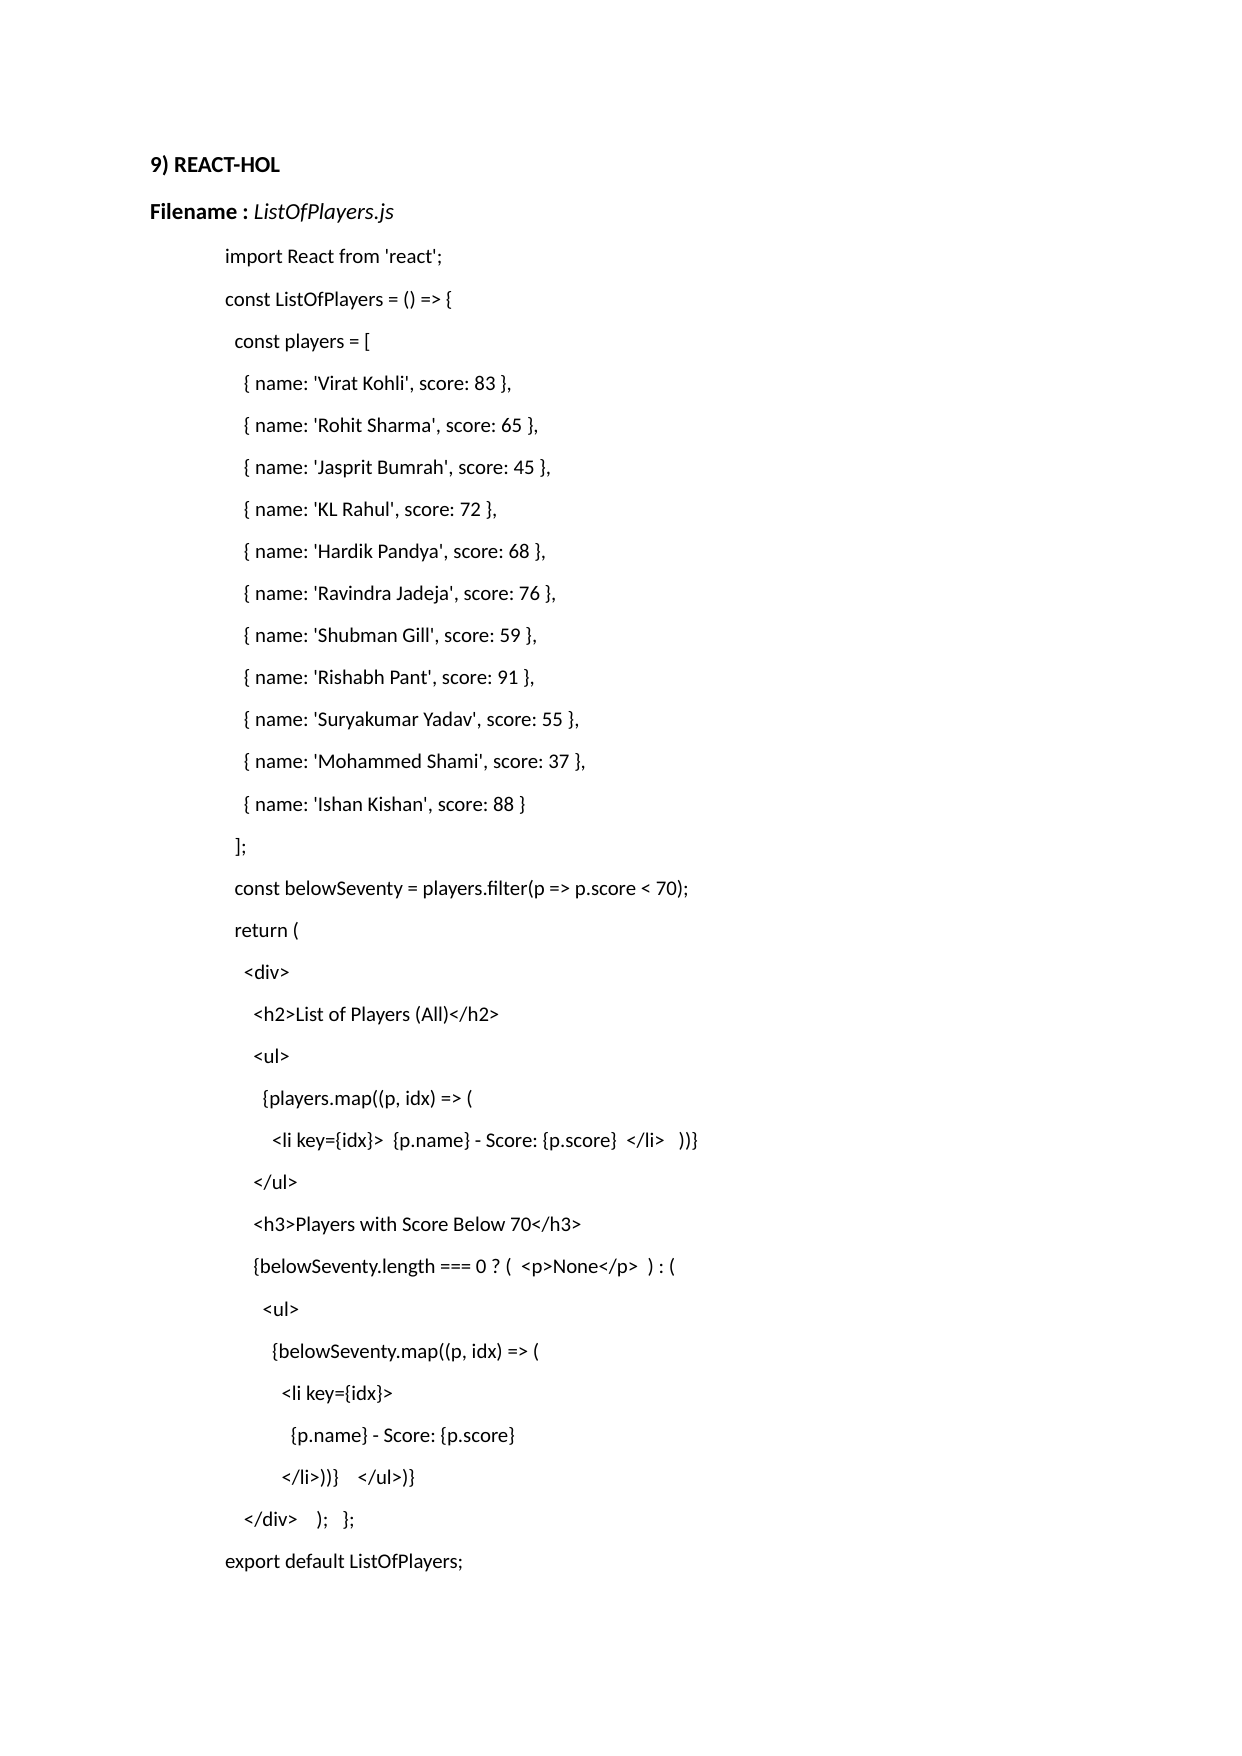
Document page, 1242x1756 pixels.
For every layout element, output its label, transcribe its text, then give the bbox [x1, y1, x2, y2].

text {p.name} - Score: {p.score} [225, 1422, 1092, 1447]
text <ul> [225, 1296, 1092, 1321]
text </li>))} </ul>)} [225, 1464, 1092, 1489]
text { name: 'Virat Kohli', score: 83 }, [225, 370, 1092, 395]
text const players = [ [225, 328, 1092, 353]
text </ul> [225, 1169, 1092, 1195]
text 9) REACT-HOL [150, 150, 1092, 178]
text <h3>Players with Score Below 70</h3> [225, 1212, 1092, 1237]
text <div> [225, 959, 1092, 984]
text return ( [225, 917, 1092, 942]
text </div> ); }; [225, 1506, 1092, 1532]
text export default ListOfPlayers; [225, 1548, 1092, 1574]
text { name: 'Ishan Kishan', score: 88 } [225, 791, 1092, 816]
text { name: 'Jasprit Bumrah', score: 45 }, [225, 454, 1092, 479]
text ]; [225, 833, 1092, 858]
text {players.map((p, idx) => ( [225, 1085, 1092, 1111]
text { name: 'KL Rahul', score: 72 }, [225, 496, 1092, 522]
text import React from 'react'; [225, 244, 1092, 269]
text { name: 'Mohammed Shami', score: 37 }, [225, 749, 1092, 774]
text <li key={idx}> {p.name} - Score: {p.score} </li> ))} [225, 1127, 1092, 1153]
text <ul> [225, 1043, 1092, 1069]
text const ListOfPlayers = () => { [225, 286, 1092, 311]
text <h2>List of Players (All)</h2> [225, 1001, 1092, 1027]
text Filename : ListOfPlayers.js [150, 197, 1092, 225]
text { name: 'Suryakumar Yadav', score: 55 }, [225, 707, 1092, 732]
text <li key={idx}> [225, 1380, 1092, 1405]
text {belowSeventy.length === 0 ? ( <p>None</p> ) : ( [225, 1254, 1092, 1279]
text { name: 'Shubman Gill', score: 59 }, [225, 622, 1092, 648]
text { name: 'Rishabh Pant', score: 91 }, [225, 664, 1092, 690]
text const belowSeventy = players.filter(p => p.score < 70); [225, 875, 1092, 900]
text { name: 'Ravindra Jadeja', score: 76 }, [225, 580, 1092, 606]
text { name: 'Rohit Sharma', score: 65 }, [225, 412, 1092, 437]
text {belowSeventy.map((p, idx) => ( [225, 1338, 1092, 1363]
text { name: 'Hardik Pandya', score: 68 }, [225, 538, 1092, 564]
